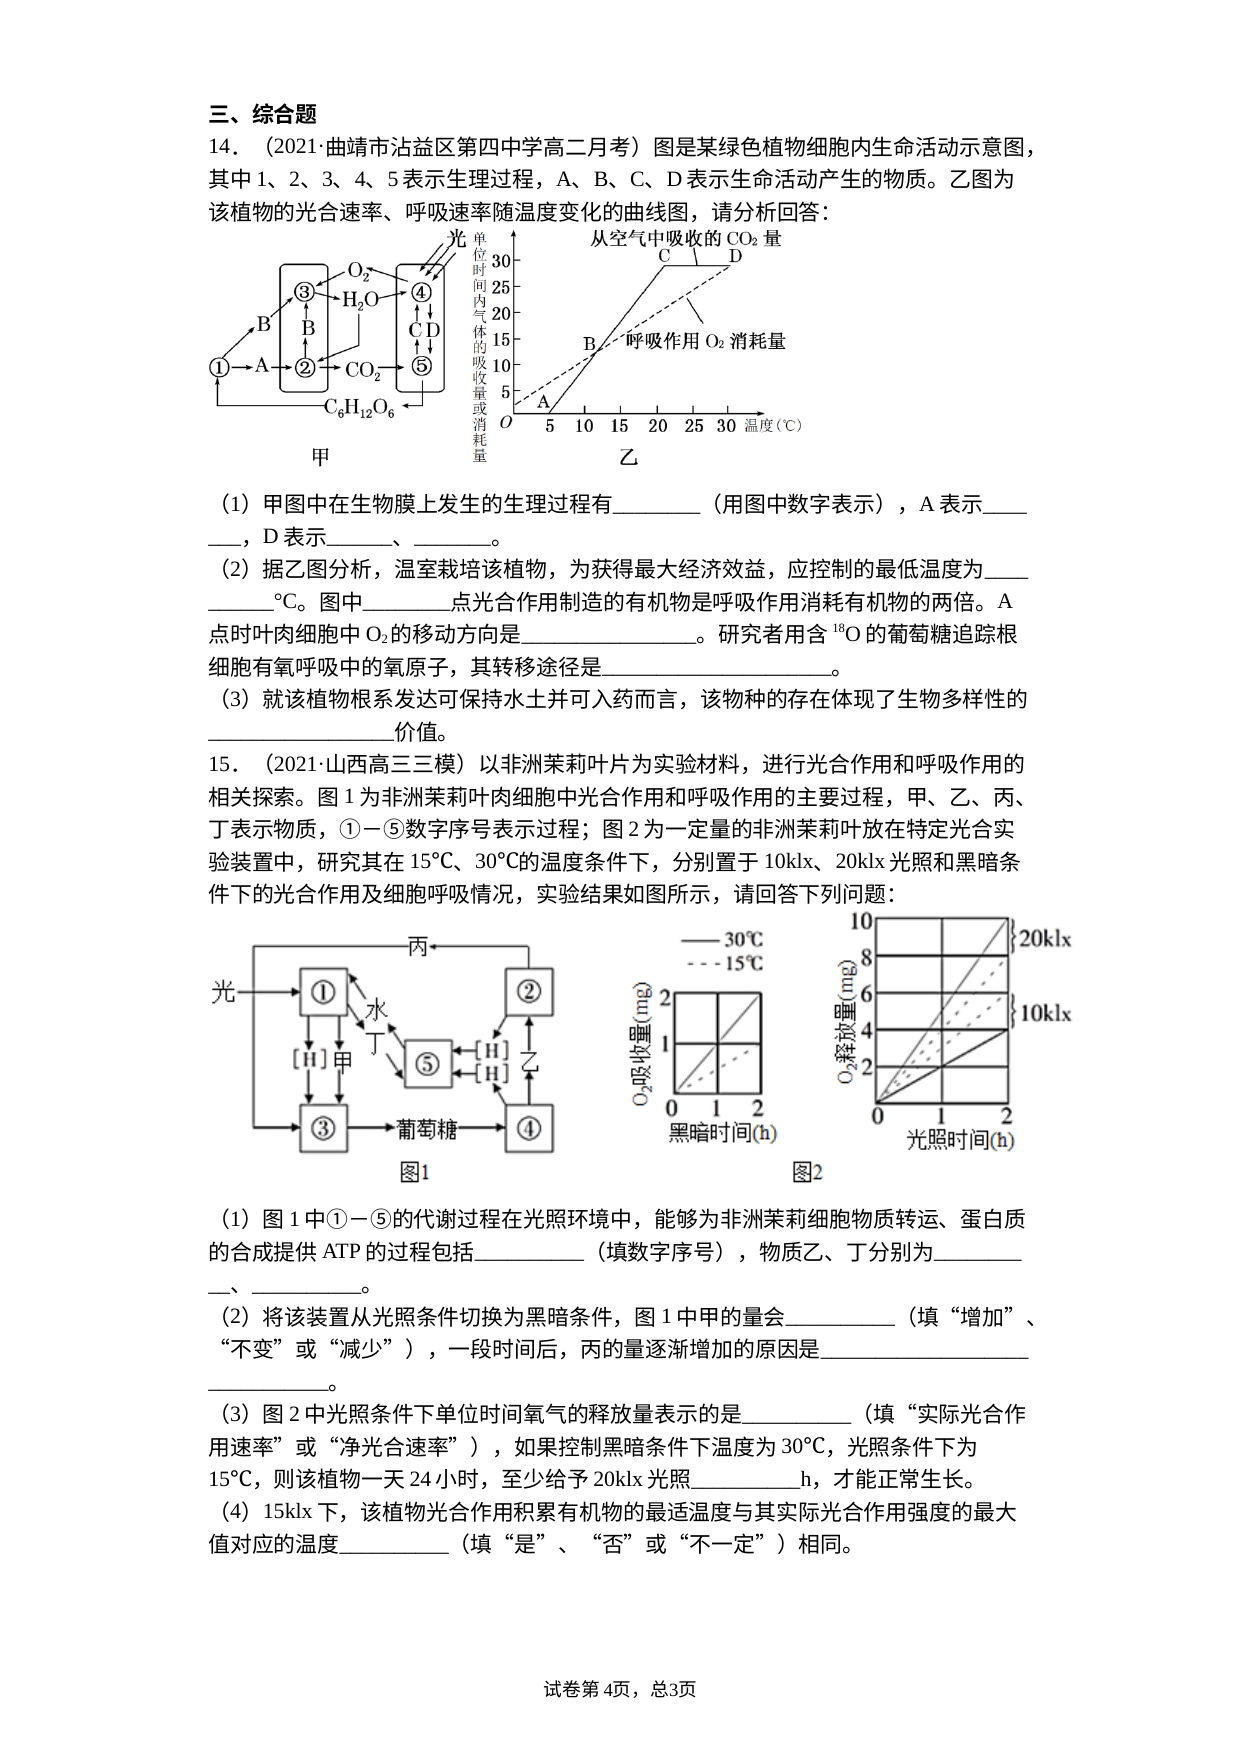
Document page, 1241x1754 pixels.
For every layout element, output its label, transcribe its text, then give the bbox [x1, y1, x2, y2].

text 三、综合题 [208, 97, 1032, 129]
text （2）据乙图分析，温室栽培该植物，为获得最大经济效益，应控制的最低温度为__________°C。图中________点光合作用制造的有机物是呼吸作用消耗有机物的两倍。A点时叶肉细胞中O2的移动方向是________________。研究者用含18O的葡萄糖追踪根细胞有氧呼吸中的氧原子，其转移途径是_____________________。 [208, 552, 1032, 682]
text （4）15klx下，该植物光合作用积累有机物的最适温度与其实际光合作用强度的最大值对应的温度__________（填“是”、“否”或“不一定”）相同。 [208, 1494, 1032, 1559]
text （3）就该植物根系发达可保持水土并可入药而言，该物种的存在体现了生物多样性的_________________价值。 [208, 682, 1032, 747]
text （2）将该装置从光照条件切换为黑暗条件，图1中甲的量会__________（填“增加”、“不变”或“减少”），一段时间后，丙的量逐渐增加的原因是______________________________。 [208, 1299, 1032, 1397]
picture [208, 909, 1074, 1184]
text （3）图2中光照条件下单位时间氧气的释放量表示的是__________（填“实际光合作用速率”或“净光合速率”），如果控制黑暗条件下温度为30℃，光照条件下为15℃，则该植物一天24小时，至少给予20klx光照__________h，才能正常生长。 [208, 1397, 1032, 1494]
text 15．（2021·山西高三三模）以非洲茉莉叶片为实验材料，进行光合作用和呼吸作用的相关探索。图1为非洲茉莉叶肉细胞中光合作用和呼吸作用的主要过程，甲、乙、丙、丁表示物质，①－⑤数字序号表示过程；图2为一定量的非洲茉莉叶放在特定光合实验装置中，研究其在15℃、30℃的温度条件下，分别置于10klx、20klx光照和黑暗条件下的光合作用及细胞呼吸情况，实验结果如图所示，请回答下列问题： [208, 747, 1032, 909]
text （1）甲图中在生物膜上发生的生理过程有________（用图中数字表示），A表示_______，D表示______、_______。 [208, 487, 1032, 552]
text （1）图1中①－⑤的代谢过程在光照环境中，能够为非洲茉莉细胞物质转运、蛋白质的合成提供ATP的过程包括__________（填数字序号），物质乙、丁分别为__________、__________。 [208, 1202, 1032, 1299]
text 14．（2021·曲靖市沾益区第四中学高二月考）图是某绿色植物细胞内生命活动示意图，其中1、2、3、4、5表示生理过程，A、B、C、D表示生命活动产生的物质。乙图为该植物的光合速率、呼吸速率随温度变化的曲线图，请分析回答： [208, 129, 1032, 227]
picture [208, 227, 803, 471]
